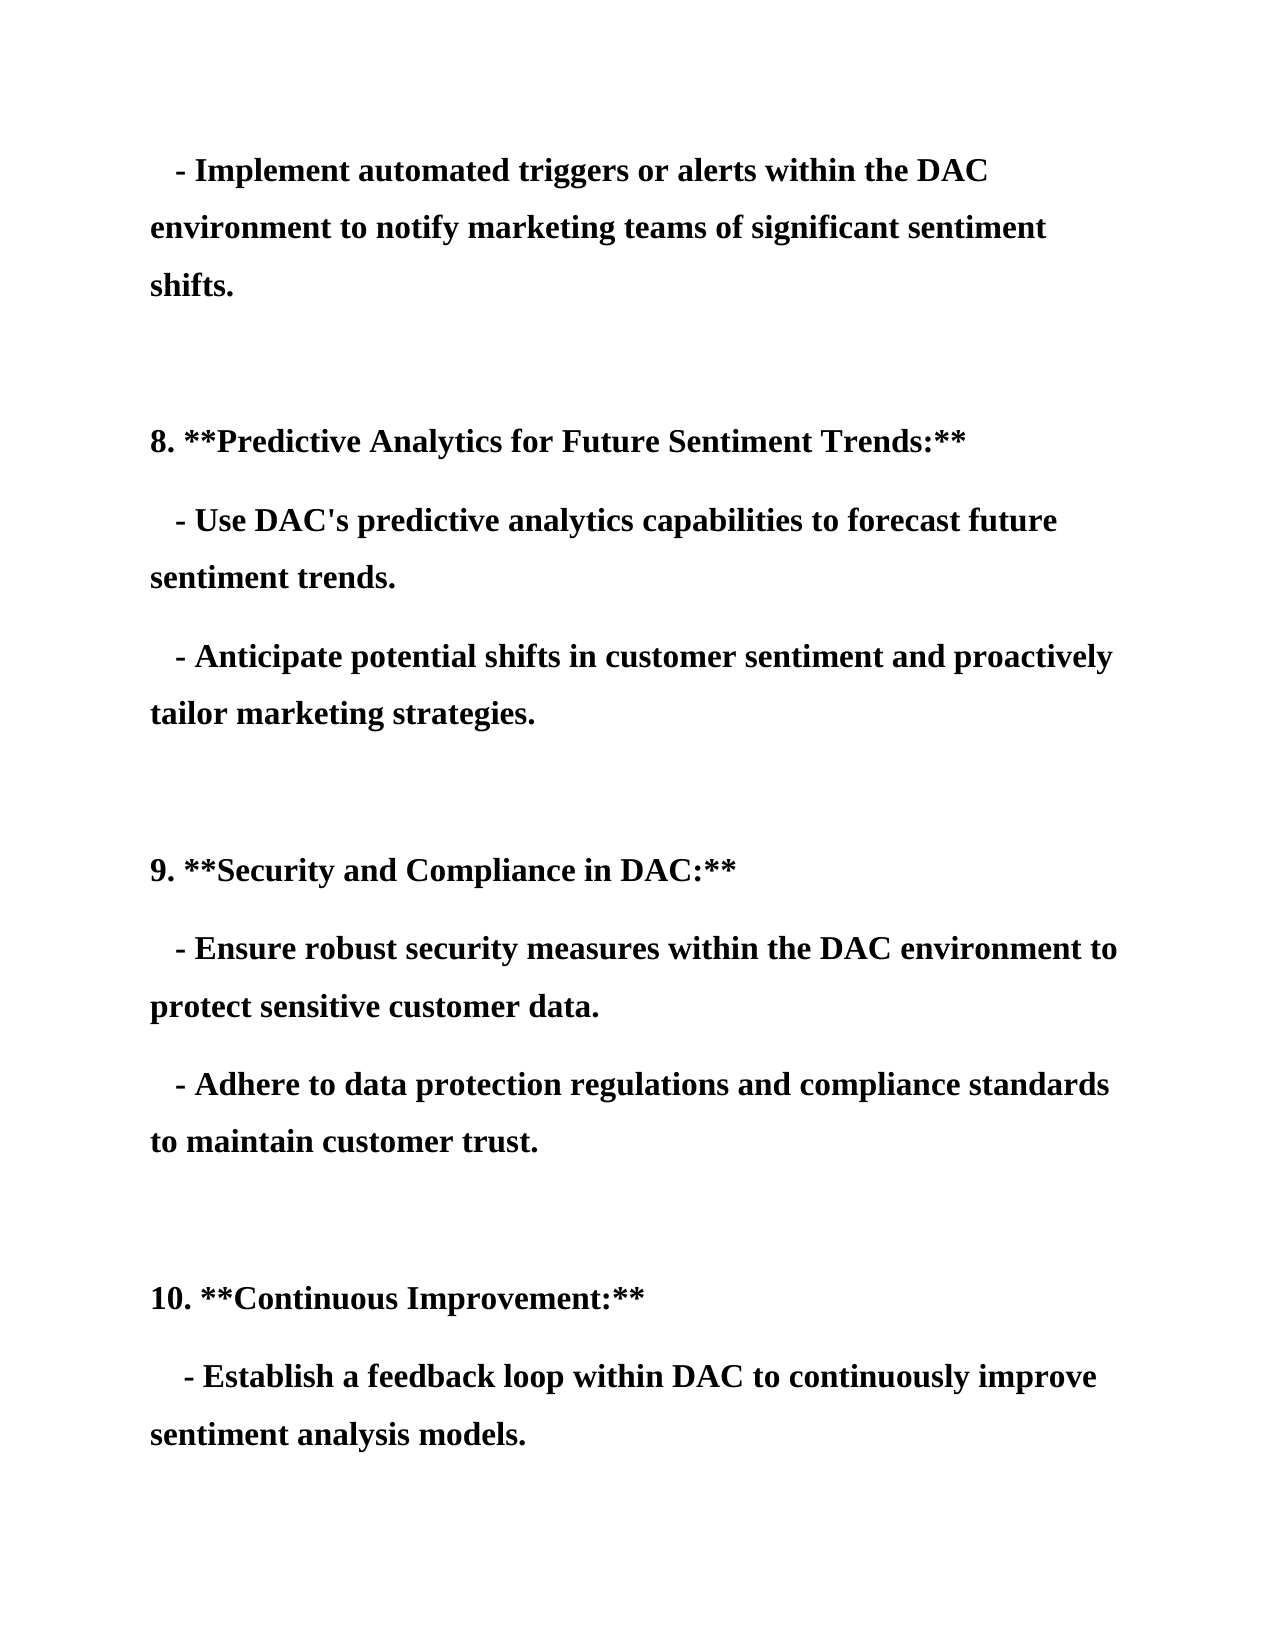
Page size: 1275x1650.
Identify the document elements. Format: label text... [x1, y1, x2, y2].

text - Establish a feedback loop within DAC to continuously improve sentiment analysis models. [150, 1357, 1125, 1452]
text - Use DAC's predictive analytics capabilities to forecast future sentiment trends. [150, 500, 1125, 596]
text - Adhere to data protection regulations and compliance standards to maintain customer trust. [150, 1064, 1125, 1160]
text 10. **Continuous Improvement:** [150, 1278, 1125, 1317]
text - Implement automated triggers or alerts within the DAC environment to notify marketing teams of significant sentiment shifts. [150, 150, 1125, 303]
text - Ensure robust security measures within the DAC environment to protect sensitive customer data. [150, 928, 1125, 1024]
text - Anticipate potential shifts in customer sentiment and proactively tailor marketing strategies. [150, 636, 1125, 732]
text 9. **Security and Compliance in DAC:** [150, 850, 1125, 888]
text 8. **Predictive Analytics for Future Sentiment Trends:** [150, 422, 1125, 460]
